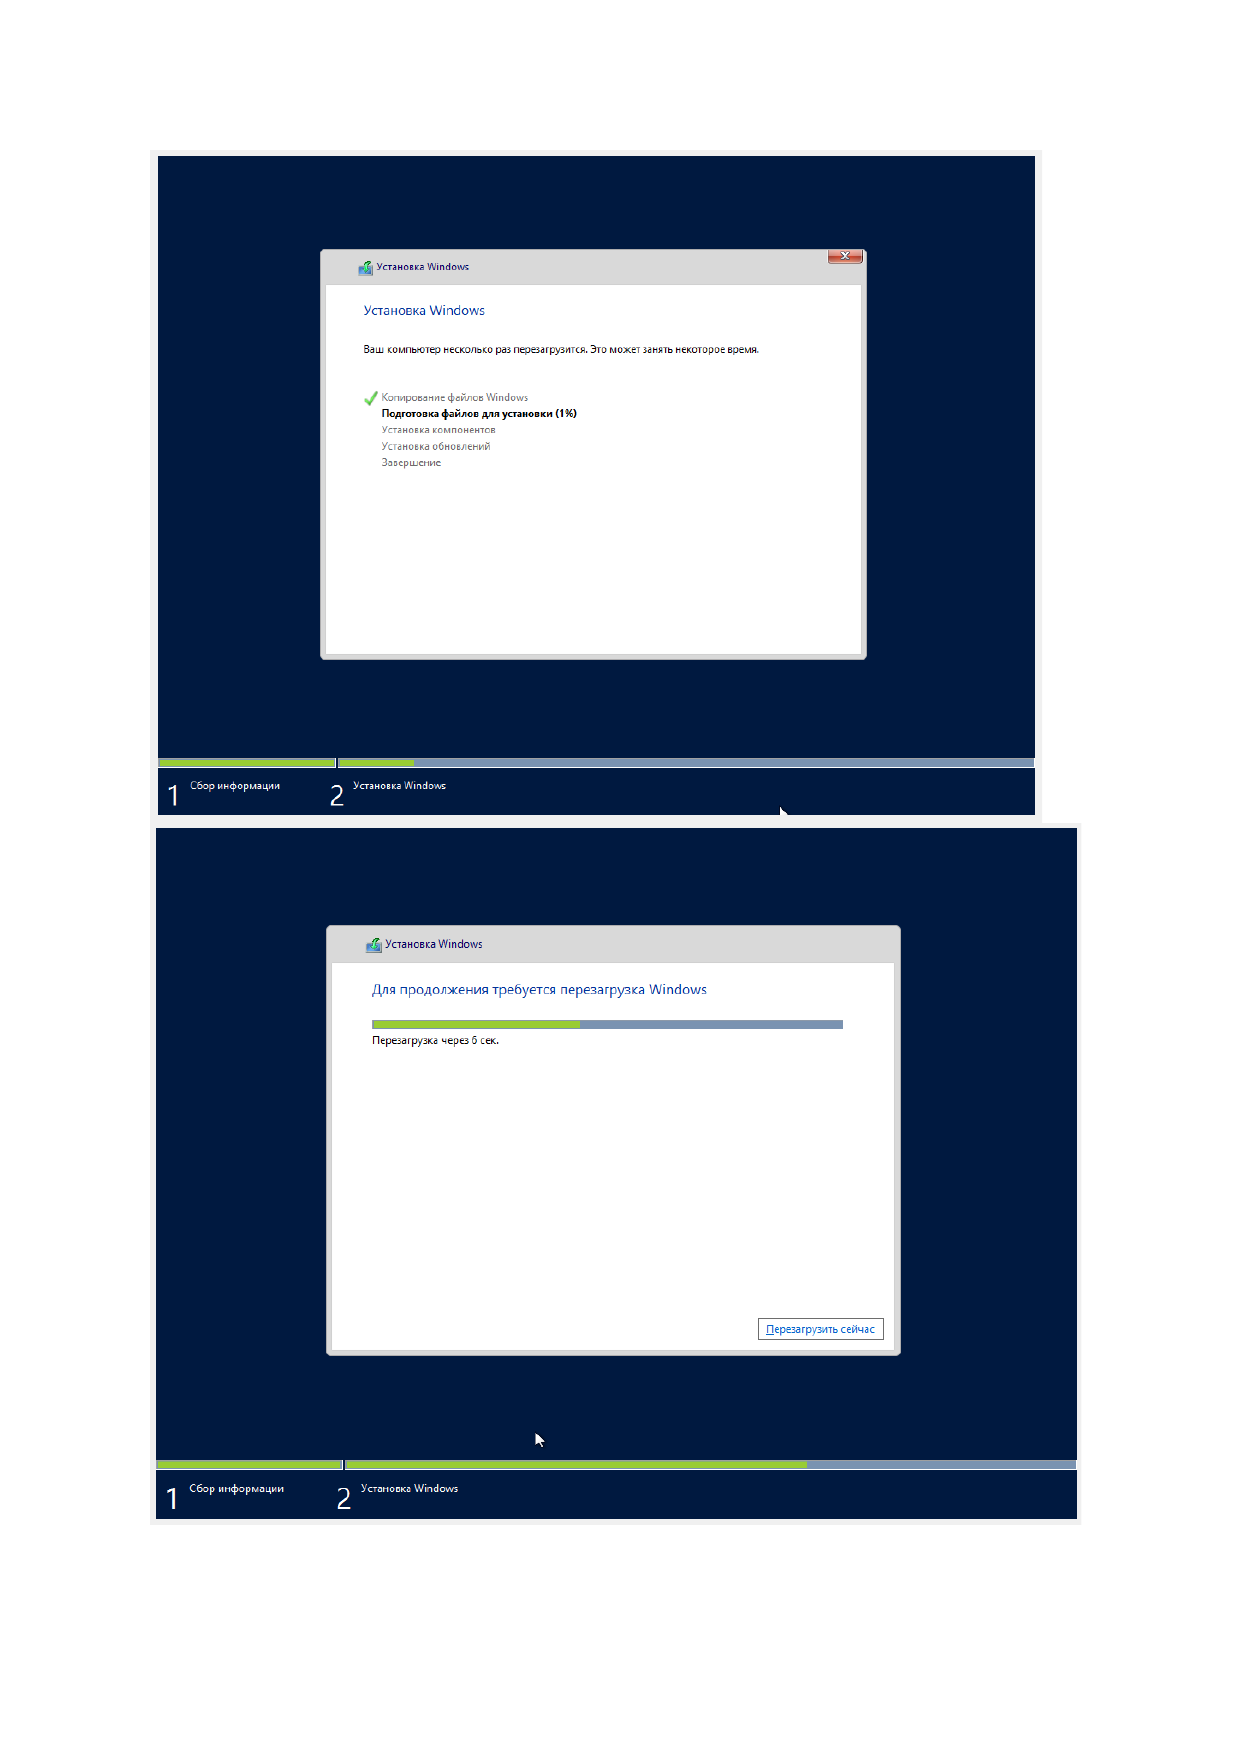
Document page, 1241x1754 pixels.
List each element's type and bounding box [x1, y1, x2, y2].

picture [150, 150, 1082, 1525]
